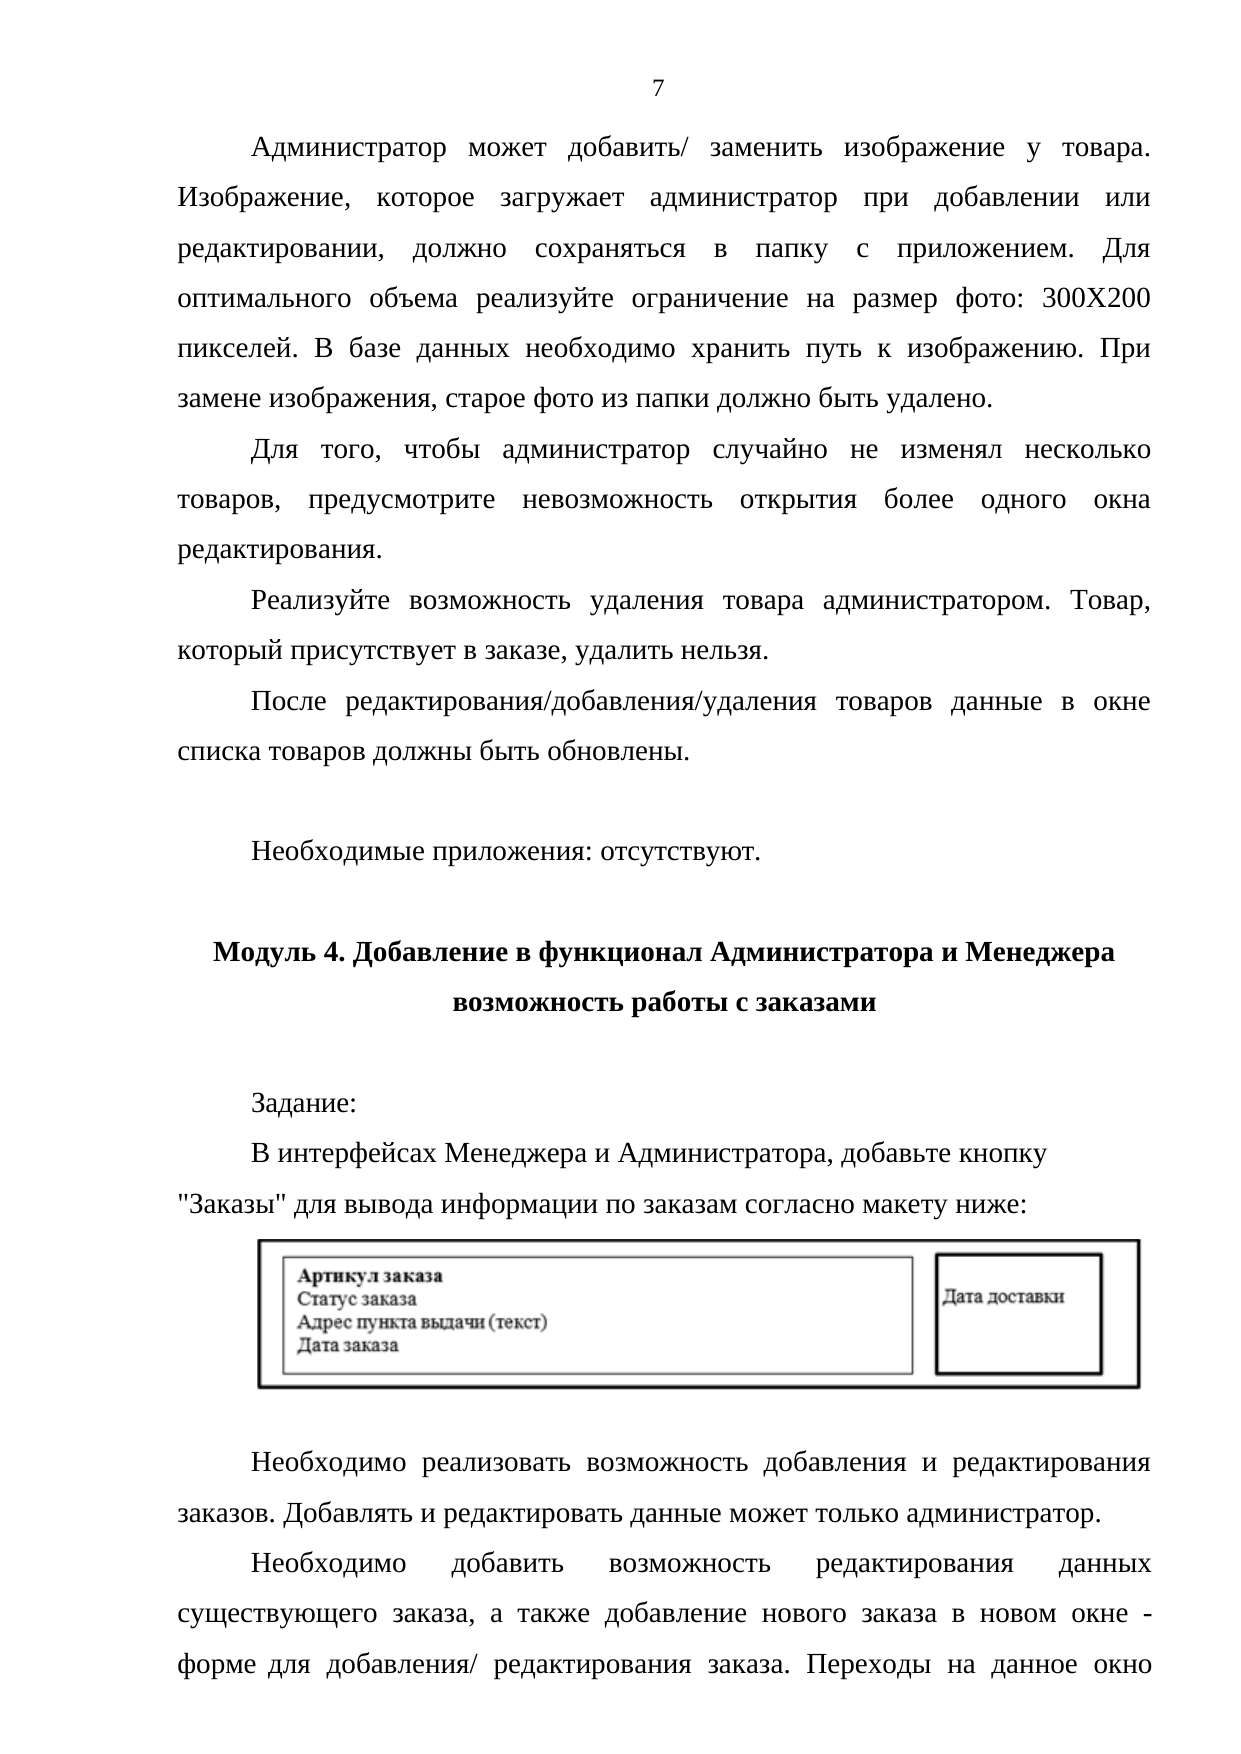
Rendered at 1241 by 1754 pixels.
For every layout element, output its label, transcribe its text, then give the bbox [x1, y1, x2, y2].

text Для того, чтобы администратор случайно не изменял несколько товаров, предусмотрите невозможность открытия более одного окна редактирования. [177, 431, 1152, 565]
subtitle Модуль 4. Добавление в функционал Администратора и Менеджера возможность работы с заказами [213, 934, 1166, 1018]
text Необходимые приложения: отсутствуют. [251, 833, 1166, 867]
text Администратор может добавить/ заменить изображение у товара. Изображение, которое загружает администратор при добавлении или редактировании, должно сохраняться в папку с приложением. Для оптимального объема реализуйте ограничение на размер фото: 300Х200 пикселей. В базе данных необходимо хранить путь к изображению. При замене изображения, старое фото из папки должно быть удалено. [177, 129, 1152, 414]
picture [257, 1239, 1142, 1256]
text В интерфейсах Менеджера и Администратора, добавьте кнопку "Заказы" для вывода информации по заказам согласно макету ниже: [177, 1136, 1152, 1219]
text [177, 1545, 1152, 1679]
text Реализуйте возможность удаления товара администратором. Товар, который присутствует в заказе, удалить нельзя. [177, 582, 1152, 666]
text Задание: [251, 1085, 1166, 1118]
text Необходимо реализовать возможность добавления и редактирования заказов. Добавлять и редактировать данные может только администратор. [177, 1256, 1151, 1528]
text После редактирования/добавления/удаления товаров данные в окне списка товаров должны быть обновлены. [177, 683, 1151, 767]
